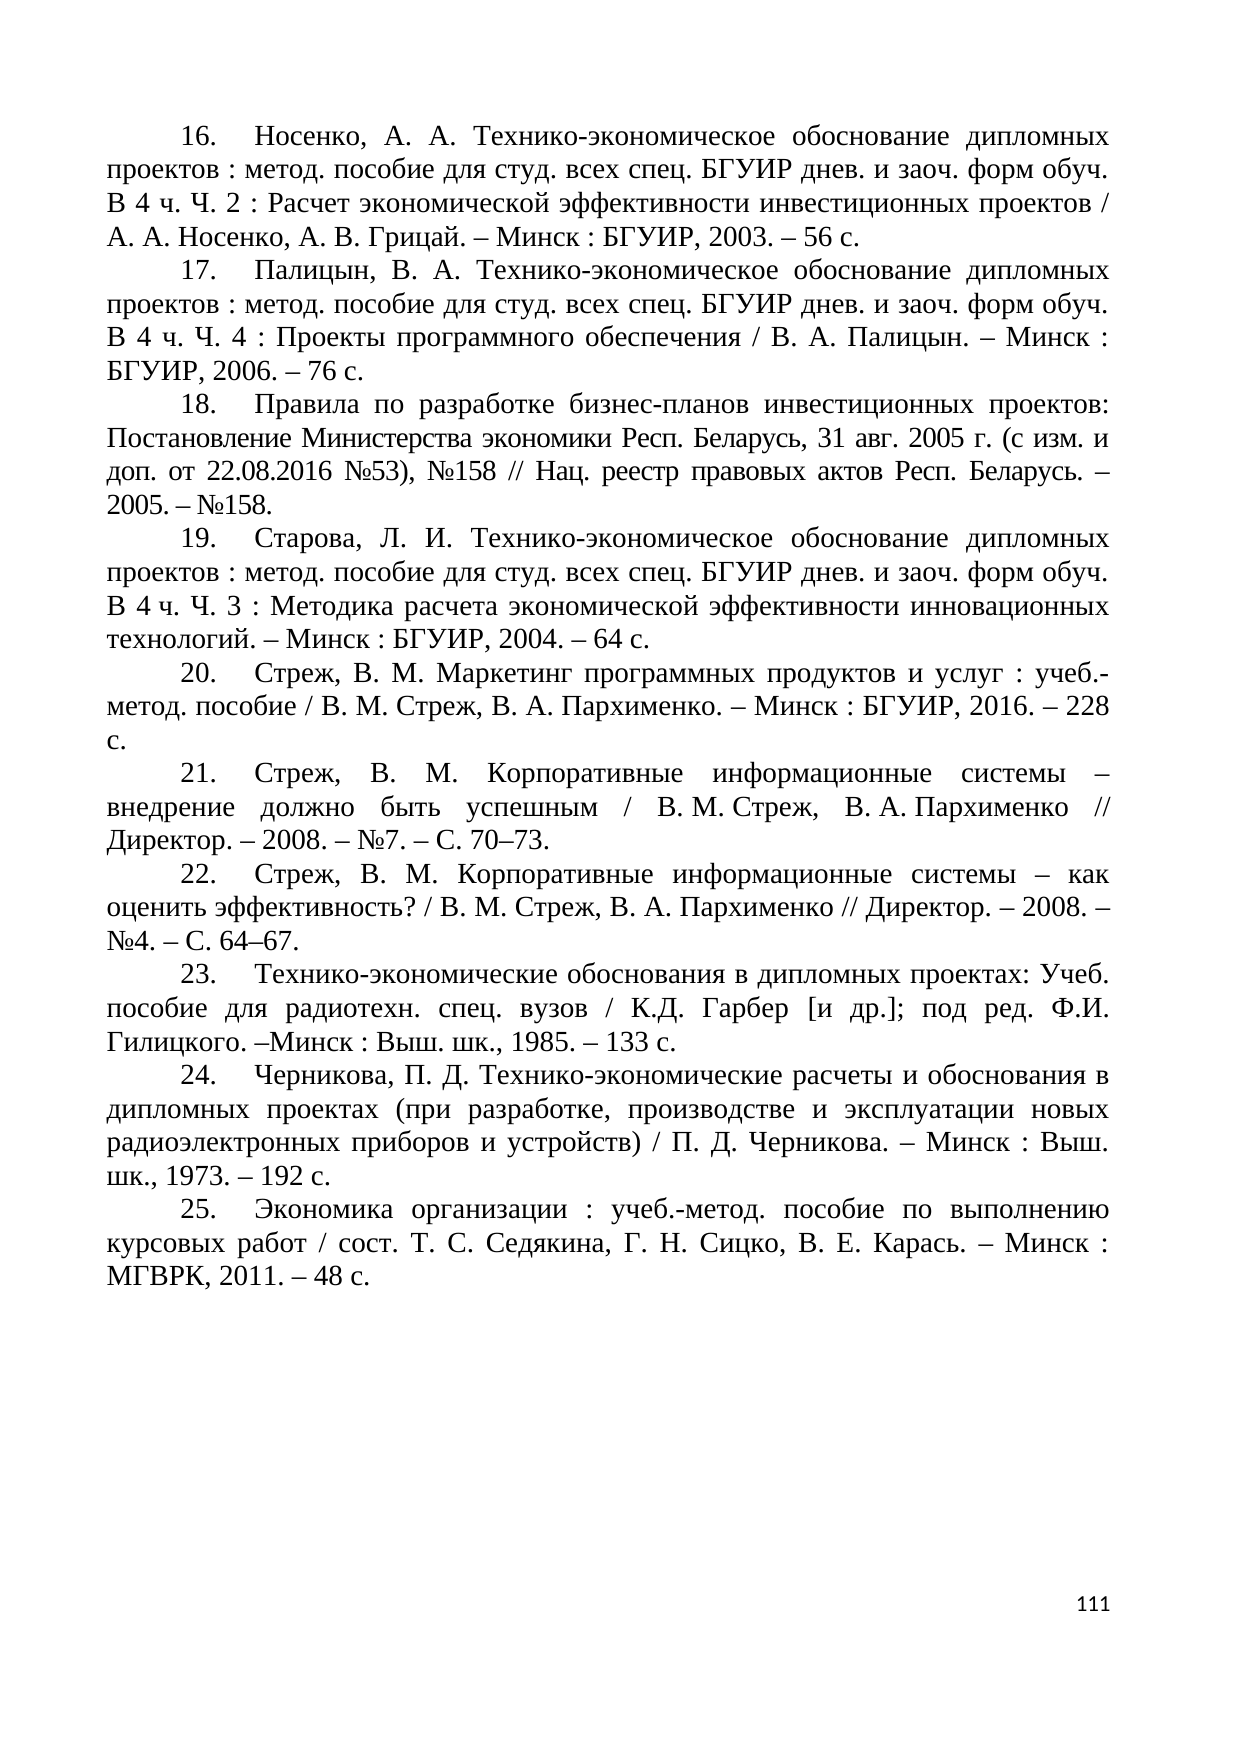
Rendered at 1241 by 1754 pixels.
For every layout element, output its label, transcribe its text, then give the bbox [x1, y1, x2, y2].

list Экономика организации : учеб.-метод. пособие по выполнению курсовых работ / сост. Т. С. Седякина, Г. Н. Сицко, В. Е. Карась. – Минск : МГВРК, 2011. – 48 с. [106, 1191, 1110, 1292]
list Палицын, В. А. Технико-экономическое обоснование дипломных проектов : метод. пособие для студ. всех спец. БГУИР днев. и заоч. форм обуч. В 4 ч. Ч. 4 : Проекты программного обеспечения / В. А. Палицын. – Минск : БГУИР, 2006. – 76 с. [106, 252, 1110, 386]
list Стреж, В. М. Корпоративные информационные системы – внедрение должно быть успешным / В. М. Стреж, В. А. Пархименко // Директор. – 2008. – №7. – С. 70–73. [106, 755, 1110, 856]
list Стреж, В. М. Корпоративные информационные системы – как оценить эффективность? / В. М. Стреж, В. А. Пархименко // Директор. – 2008. – №4. – С. 64–67. [106, 856, 1110, 957]
list Носенко, А. А. Технико-экономическое обоснование дипломных проектов : метод. пособие для студ. всех спец. БГУИР днев. и заоч. форм обуч. В 4 ч. Ч. 2 : Расчет экономической эффективности инвестиционных проектов / А. А. Носенко, А. В. Грицай. – Минск : БГУИР, 2003. – 56 с. [106, 118, 1110, 252]
list Стреж, В. М. Маркетинг программных продуктов и услуг : учеб.-метод. пособие / В. М. Стреж, В. А. Пархименко. – Минск : БГУИР, 2016. – 228 с. [106, 655, 1110, 755]
list Старова, Л. И. Технико-экономическое обоснование дипломных проектов : метод. пособие для студ. всех спец. БГУИР днев. и заоч. форм обуч. В 4 ч. Ч. 3 : Методика расчета экономической эффективности инновационных технологий. – Минск : БГУИР, 2004. – 64 с. [106, 521, 1110, 655]
list Технико-экономические обоснования в дипломных проектах: Учеб. пособие для радиотехн. спец. вузов / К.Д. Гарбер [и др.]; под ред. Ф.И. Гилицкого. –Минск : Выш. шк., 1985. – 133 с. [106, 957, 1110, 1057]
list Правила по разработке бизнес-планов инвестиционных проектов: Постановление Министерства экономики Респ. Беларусь, 31 авг. 2005 г. (с изм. и доп. от 22.08.2016 №53), №158 // Нац. реестр правовых актов Респ. Беларусь. – 2005. – №158. [106, 386, 1110, 521]
list Черникова, П. Д. Технико-экономические расчеты и обоснования в дипломных проектах (при разработке, производстве и эксплуатации новых радиоэлектронных приборов и устройств) / П. Д. Черникова. – Минск : Выш. шк., 1973. – 192 с. [106, 1057, 1110, 1191]
